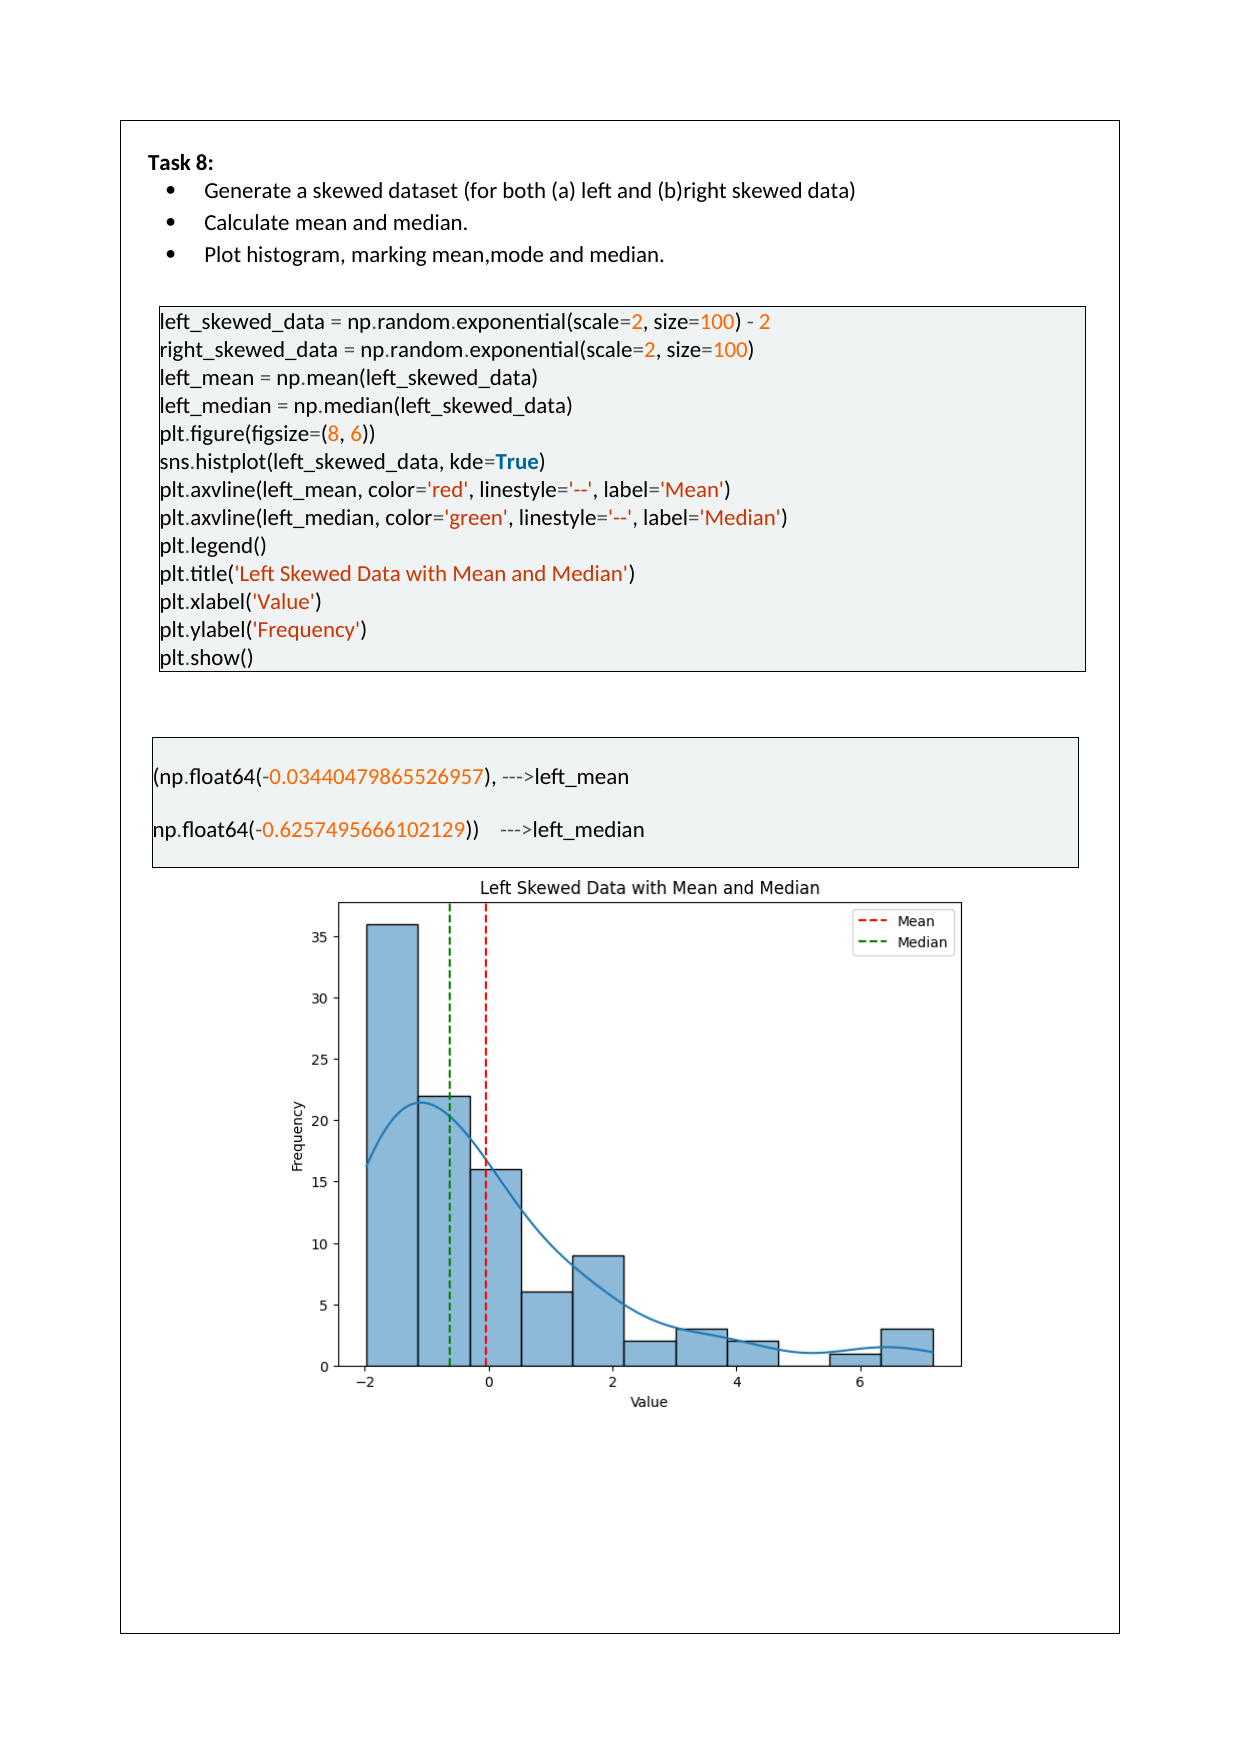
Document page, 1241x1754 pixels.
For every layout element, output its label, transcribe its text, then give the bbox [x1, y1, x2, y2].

list Plot histogram, marking mean,mode and median. [167, 240, 1111, 268]
picture [281, 870, 970, 1419]
text Task 8: [148, 148, 1083, 176]
list Calculate mean and median. [167, 208, 1111, 236]
list Generate a skewed dataset (for both (a) left and (b)right skewed data) [167, 176, 1111, 204]
